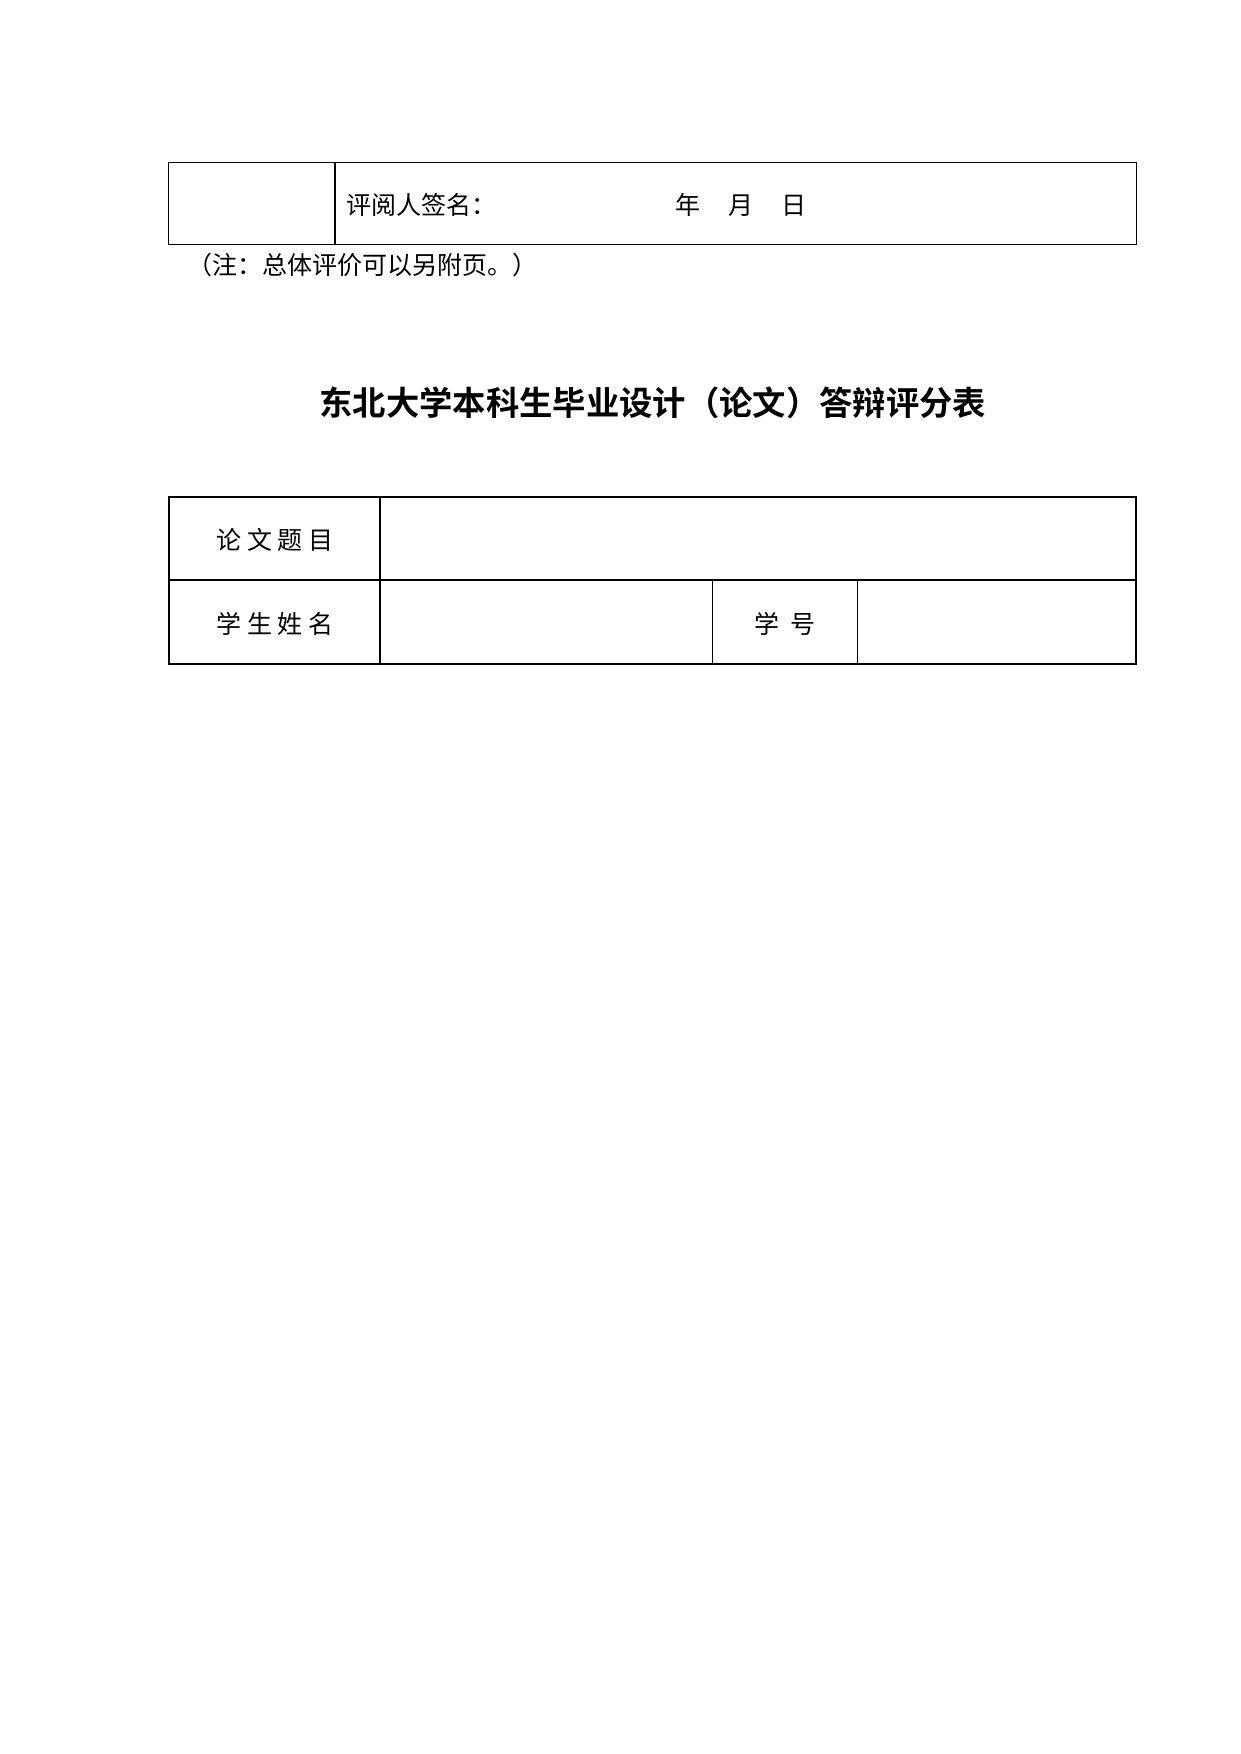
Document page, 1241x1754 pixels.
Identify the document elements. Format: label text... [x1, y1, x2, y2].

table_cell [381, 581, 712, 663]
text （注：总体评价可以另附页。） [187, 245, 1117, 282]
table_cell 学 号 [713, 581, 857, 663]
table_cell [858, 581, 1135, 663]
table_cell 学 生 姓 名 [170, 581, 379, 663]
table_cell 评阅人签名： 年 月 日 [336, 163, 1136, 244]
table_header [381, 498, 1135, 579]
table_header 论 文 题 目 [170, 498, 379, 579]
text 东北大学本科生毕业设计（论文）答辩评分表 [187, 377, 1117, 425]
